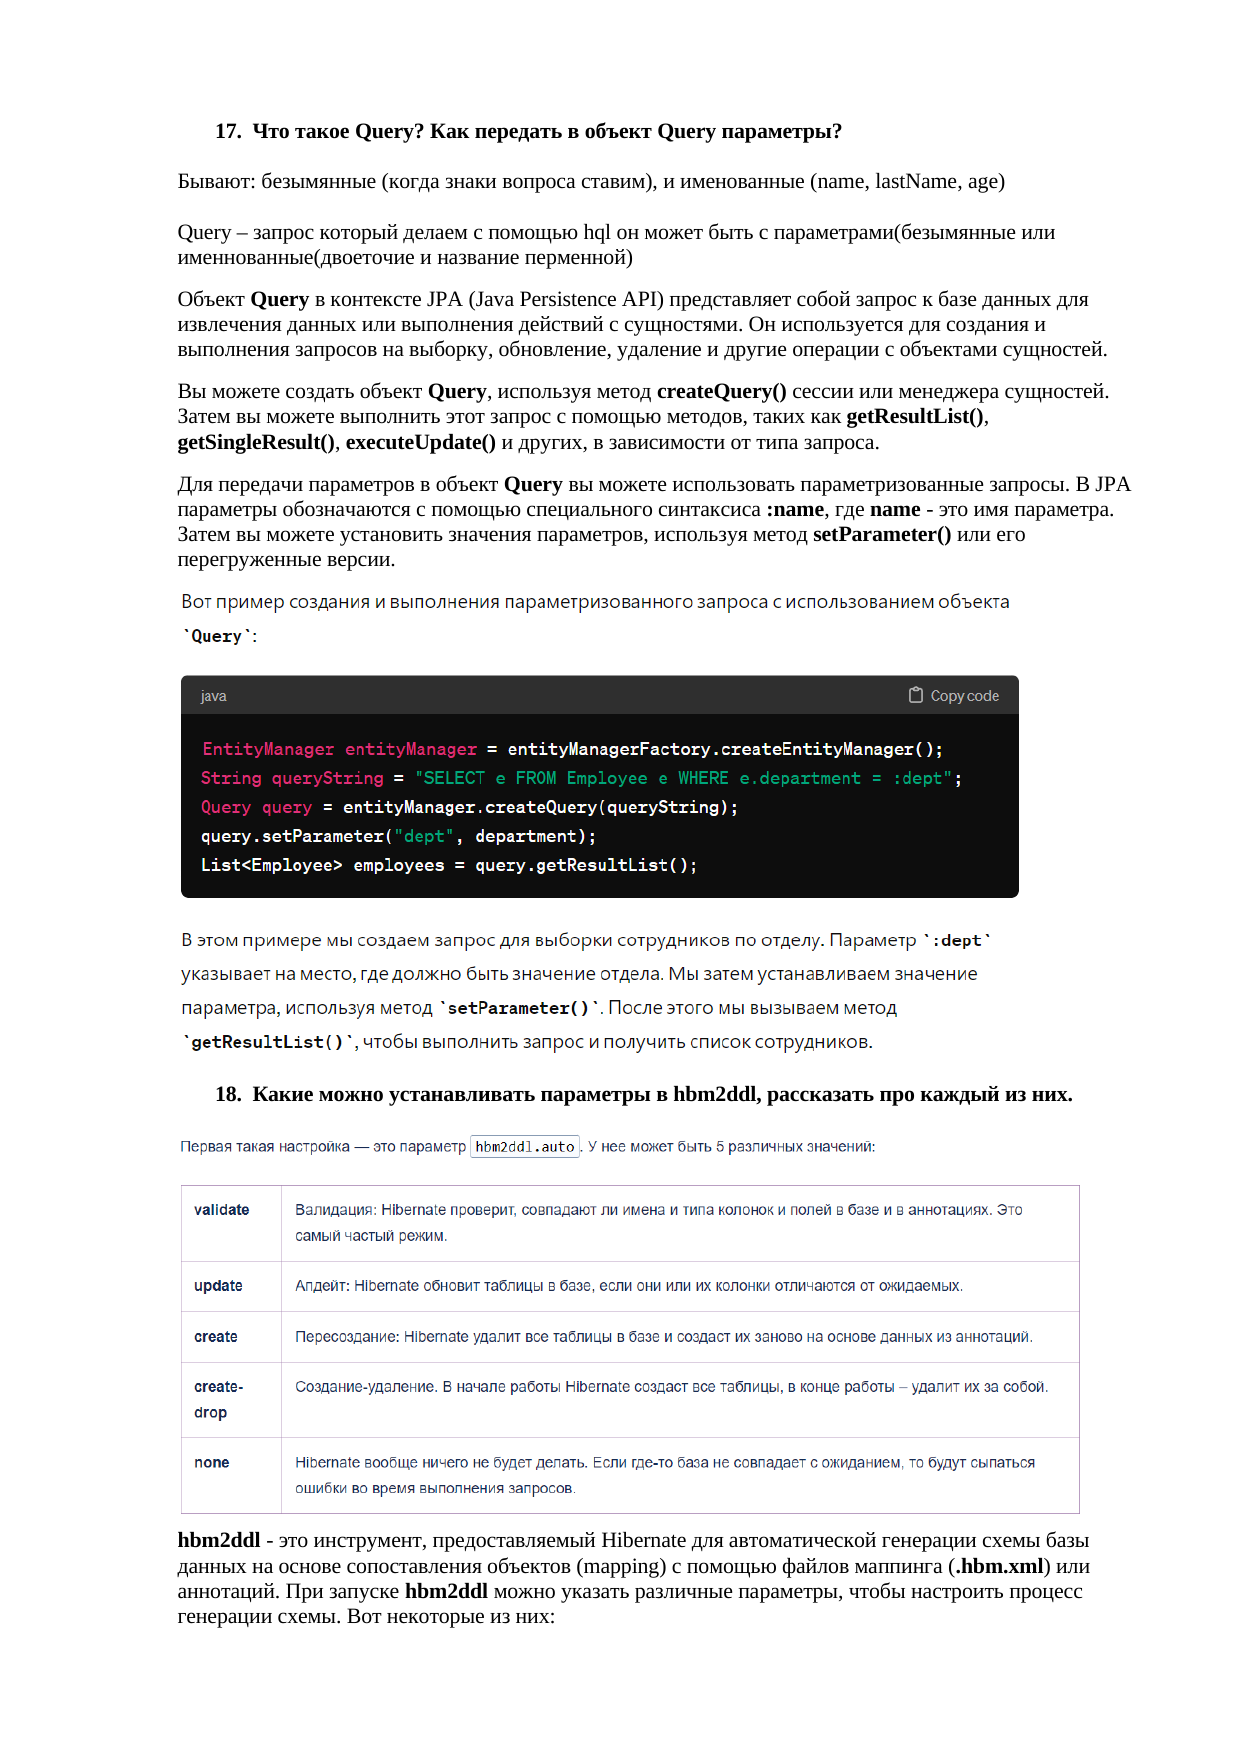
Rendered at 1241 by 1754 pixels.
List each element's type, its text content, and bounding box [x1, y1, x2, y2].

text Для передачи параметров в объект Query вы можете использовать параметризованные запросы. В JPA параметры обозначаются с помощью специального синтаксиса :name, где name - это имя параметра. Затем вы можете установить значения параметров, используя метод setParameter() или его перегруженные версии. [177, 471, 1152, 571]
text Бывают: безымянные (когда знаки вопроса ставим), и именованные (name, lastName, age) [177, 168, 1152, 194]
picture [177, 1131, 1100, 1528]
text hbm2ddl - это инструмент, предоставляемый Hibernate для автоматической генерации схемы базы данных на основе сопоставления объектов (mapping) с помощью файлов маппинга (.hbm.xml) или аннотаций. При запуске hbm2ddl можно указать различные параметры, чтобы настроить процесс генерации схемы. Вот некоторые из них: [177, 1527, 1152, 1628]
text Объект Query в контексте JPA (Java Persistence API) представляет собой запрос к базе данных для извлечения данных или выполнения действий с сущностями. Он используется для создания и выполнения запросов на выборку, обновление, удаление и другие операции с объектами сущностей. [177, 286, 1152, 362]
text Вы можете создать объект Query, используя метод createQuery() сессии или менеджера сущностей. Затем вы можете выполнить этот запрос с помощью методов, таких как getResultList(), getSingleResult(), executeUpdate() и других, в зависимости от типа запроса. [177, 378, 1152, 454]
list Что такое Query? Как передать в объект Query параметры? [215, 118, 1152, 143]
picture [177, 588, 1025, 1056]
list Какие можно устанавливать параметры в hbm2ddl, рассказать про каждый из них. [215, 1081, 1152, 1106]
text Query – запрос который делаем с помощью hql он может быть с параметрами(безымянные или именнованные(двоеточие и название перменной) [177, 219, 1152, 269]
